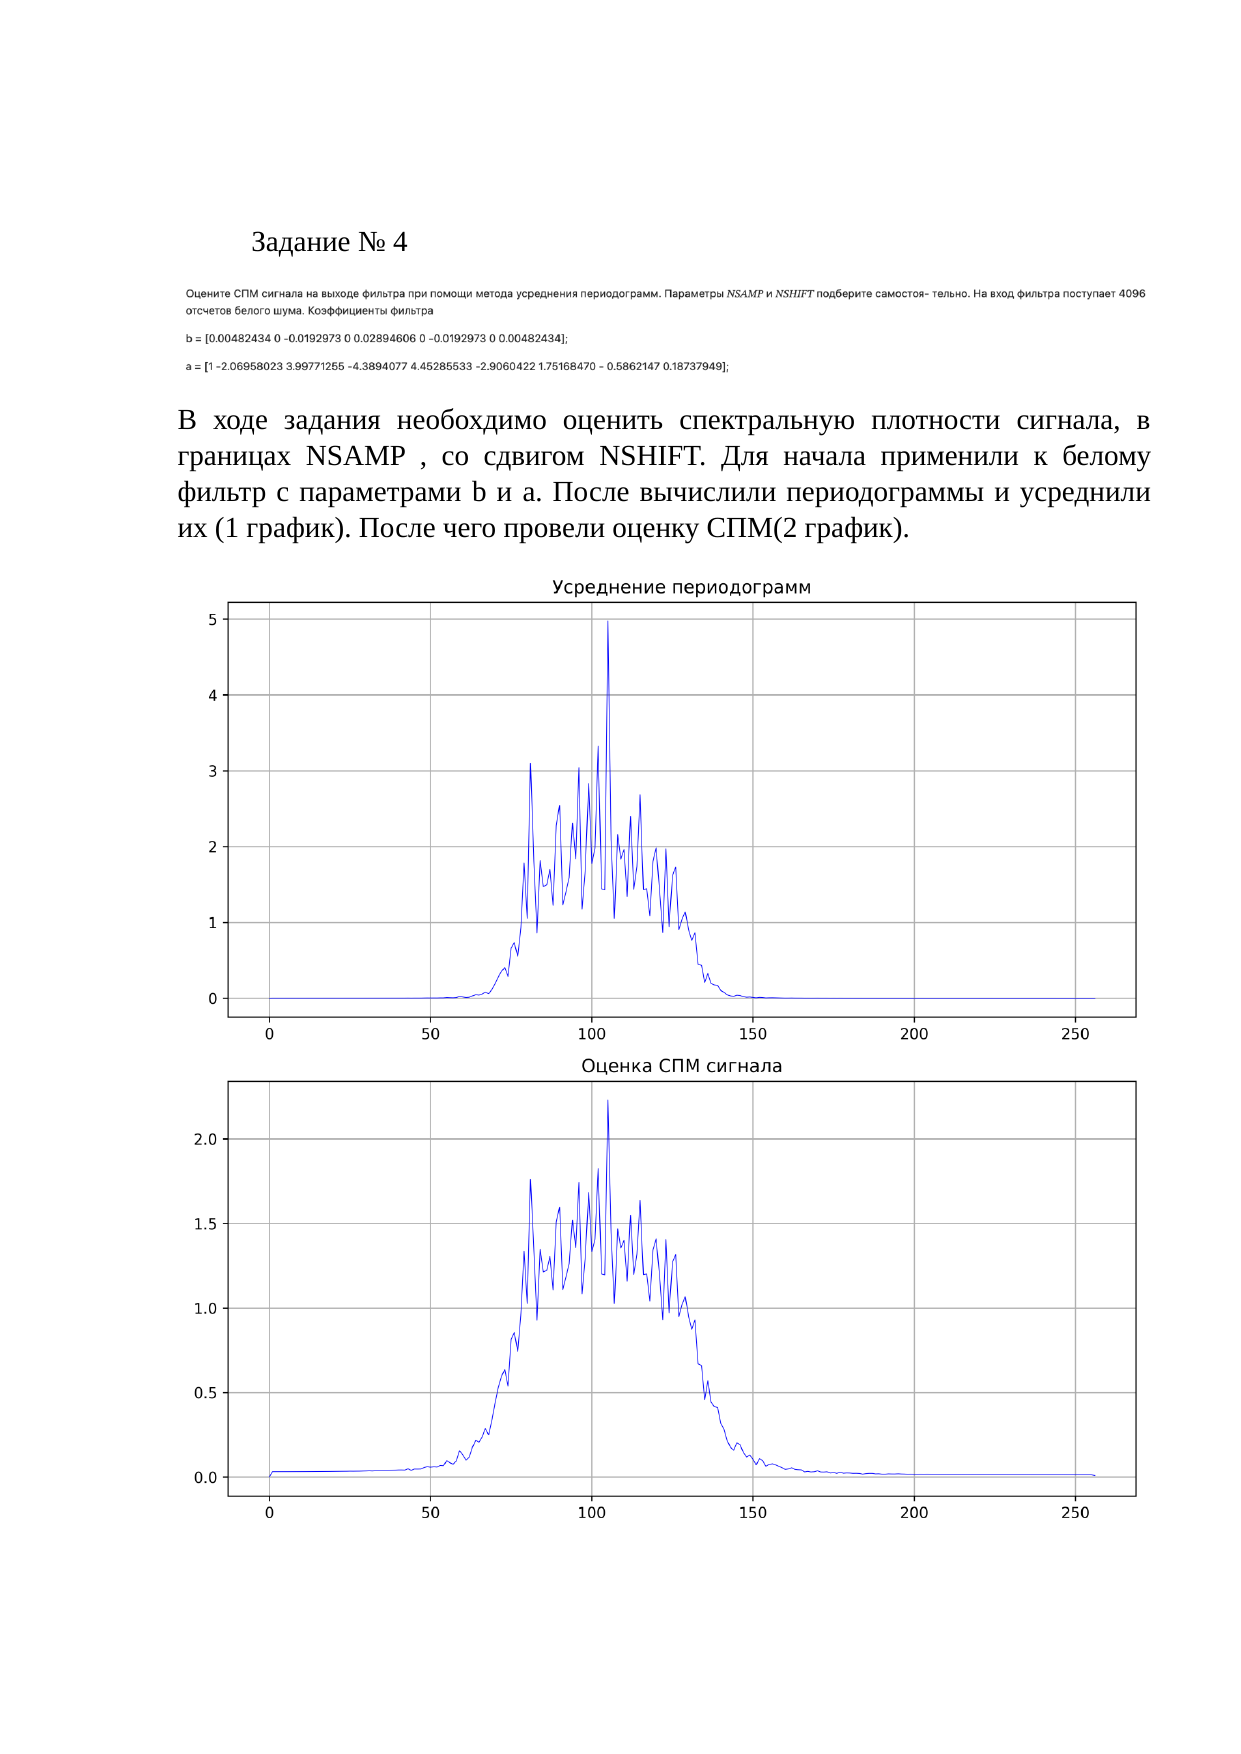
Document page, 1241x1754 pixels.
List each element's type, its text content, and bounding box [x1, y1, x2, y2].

text Задание № 4 [177, 224, 1152, 257]
text В ходе задания необохдимо оценить спектральную плотности сигнала, в границах NSAMP , со сдвигом NSHIFT. Для начала применили к белому фильтр с параметрами b и a. После вычислили периодограммы и усреднили их (1 график). После чего провели оценку СПМ(2 график). [177, 402, 1152, 544]
picture [177, 276, 1152, 383]
picture [177, 563, 1152, 1537]
